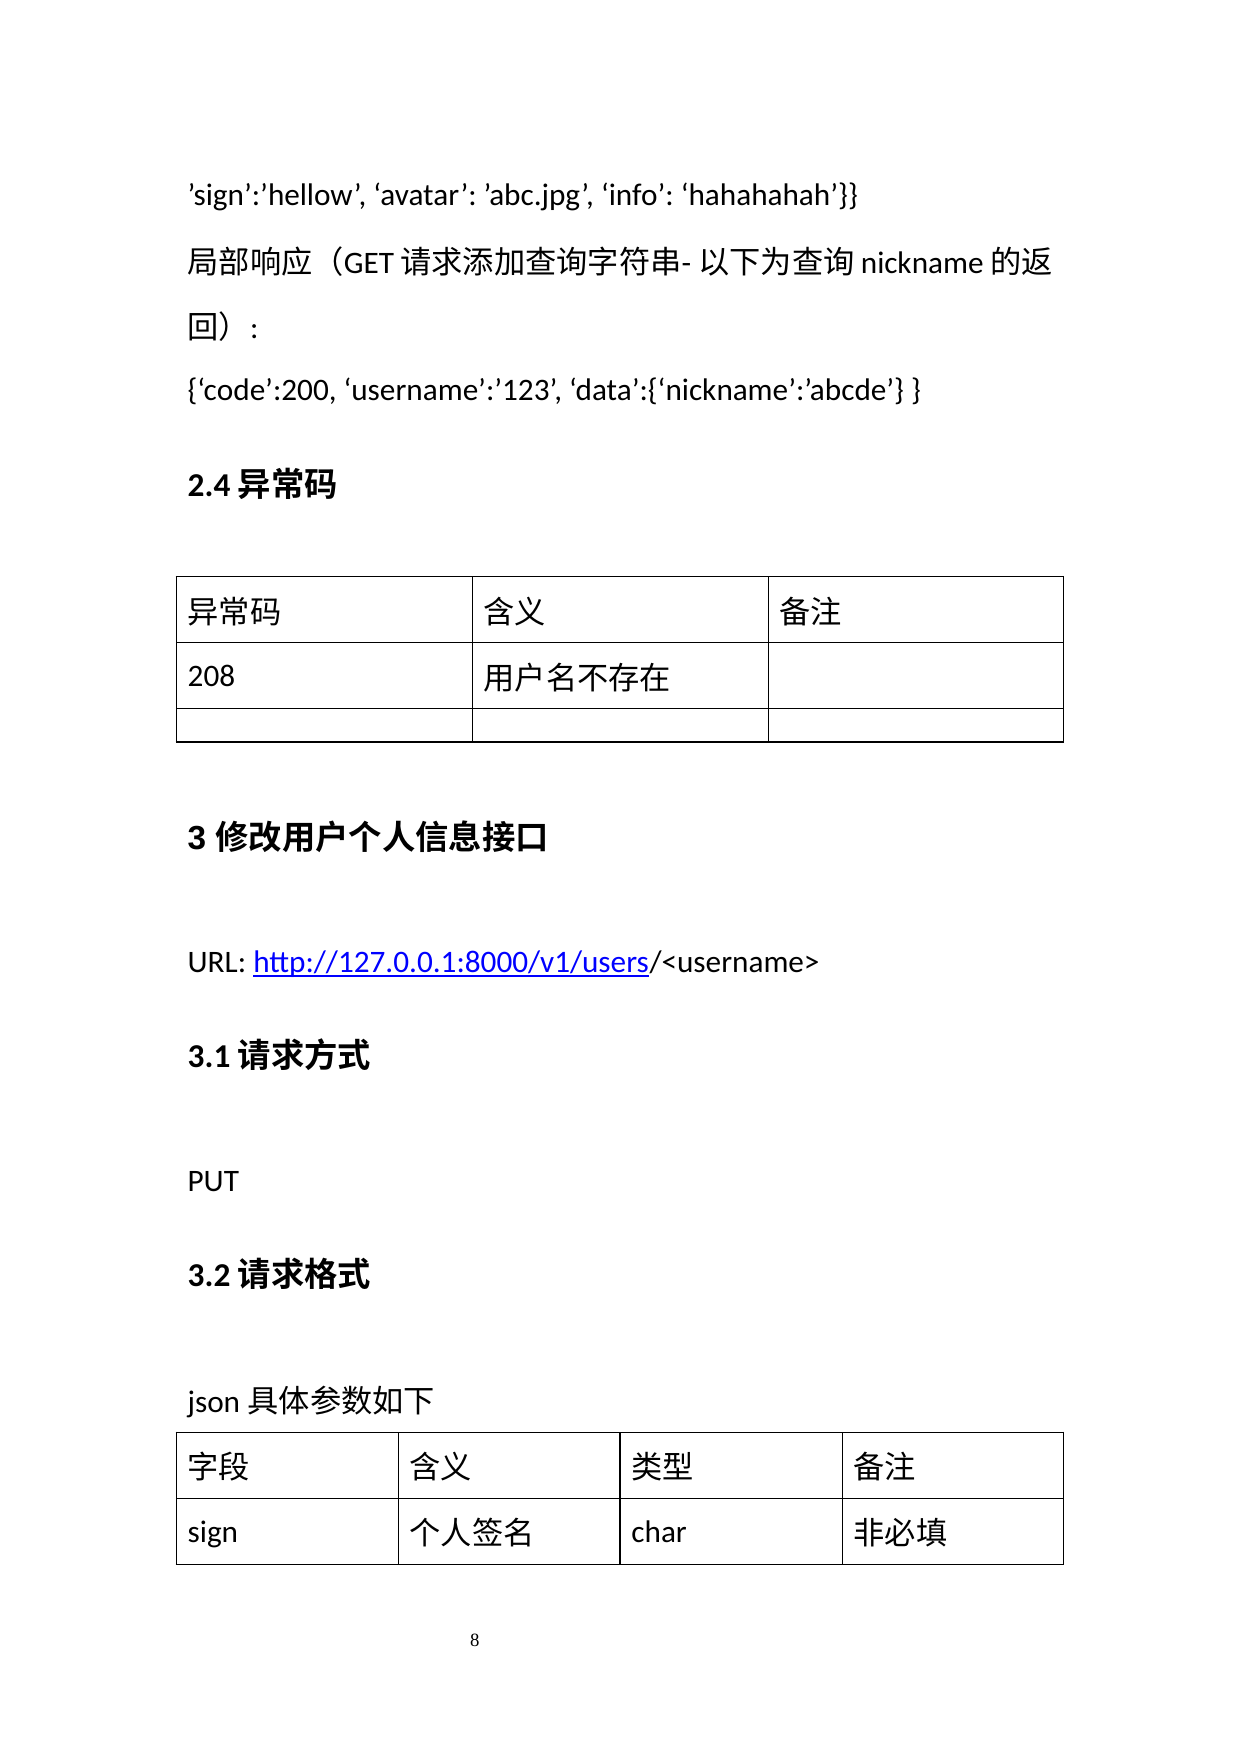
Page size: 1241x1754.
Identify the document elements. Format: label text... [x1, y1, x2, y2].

table_cell [769, 709, 1063, 741]
subtitle 3 修改用户个人信息接口 [187, 802, 1053, 867]
table_cell 用户名不存在 [473, 643, 768, 708]
subtitle 3.1 请求方式 [187, 1021, 1053, 1086]
table_cell sign [177, 1499, 398, 1564]
table_header 字段 [177, 1433, 398, 1498]
table_header 类型 [621, 1433, 842, 1498]
table_cell 208 [177, 643, 472, 708]
list json 具体参数如下 [187, 1367, 1053, 1432]
subtitle 2.4 异常码 [187, 449, 1053, 514]
table_header 异常码 [177, 577, 472, 642]
table_cell 非必填 [843, 1499, 1063, 1564]
table_cell [473, 709, 768, 741]
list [187, 162, 1053, 227]
table_cell char [621, 1499, 842, 1564]
table_header 备注 [769, 577, 1063, 642]
table_header 含义 [399, 1433, 619, 1498]
table_cell 个人签名 [399, 1499, 619, 1564]
table_cell [769, 643, 1063, 708]
table_header 含义 [473, 577, 768, 642]
list 局部响应（GET请求添加查询字符串- 以下为查询nickname的返回）: [187, 227, 1053, 357]
subtitle 3.2 请求格式 [187, 1240, 1053, 1305]
list URL: http://127.0.0.1:8000/v1/users/<username> [187, 929, 1053, 994]
list PUT [187, 1148, 1053, 1213]
list {‘code’:200, ‘username’:’123’, ‘data’:{‘nickname’:’abcde’} } [187, 357, 1053, 422]
table_cell [177, 709, 472, 741]
table_header 备注 [843, 1433, 1063, 1498]
